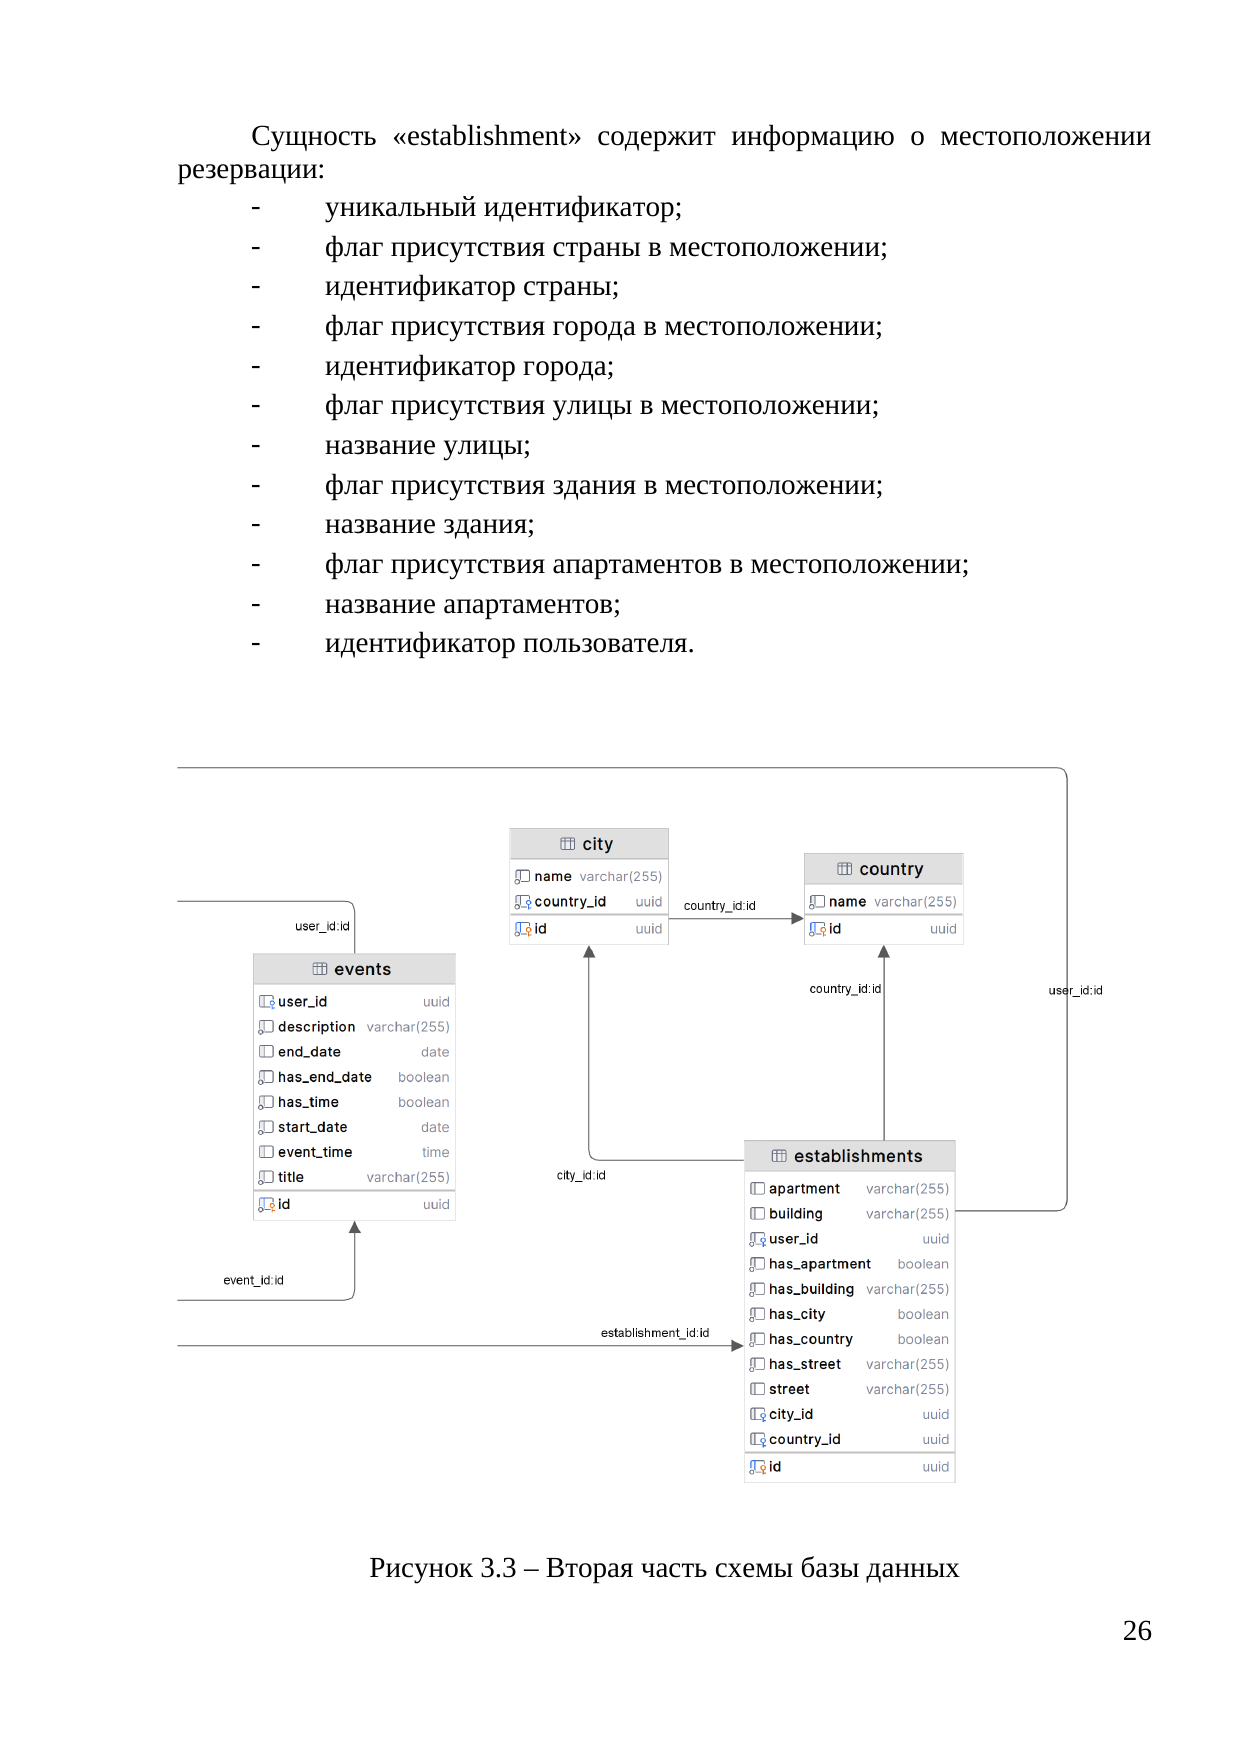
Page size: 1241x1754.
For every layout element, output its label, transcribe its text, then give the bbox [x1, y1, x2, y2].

text уникальный идентификатор; [177, 185, 1152, 225]
picture [177, 695, 1152, 1517]
text название апартаментов; [177, 582, 1152, 622]
text название улицы; [177, 423, 1152, 463]
text флаг присутствия страны в местоположении; [177, 225, 1152, 264]
text флаг присутствия апартаментов в местоположении; [177, 542, 1152, 582]
text идентификатор страны; [177, 264, 1152, 304]
text название здания; [177, 503, 1152, 542]
text идентификатор города; [177, 344, 1152, 384]
text флаг присутствия города в местоположении; [177, 304, 1152, 344]
text флаг присутствия здания в местоположении; [177, 463, 1152, 503]
text Рисунок 3.3 – Вторая часть схемы базы данных [177, 1550, 1152, 1583]
text Сущность «establishment» содержит информацию о местоположении резервации: [177, 118, 1152, 185]
text флаг присутствия улицы в местоположении; [177, 384, 1152, 423]
text идентификатор пользователя. [177, 622, 1152, 661]
